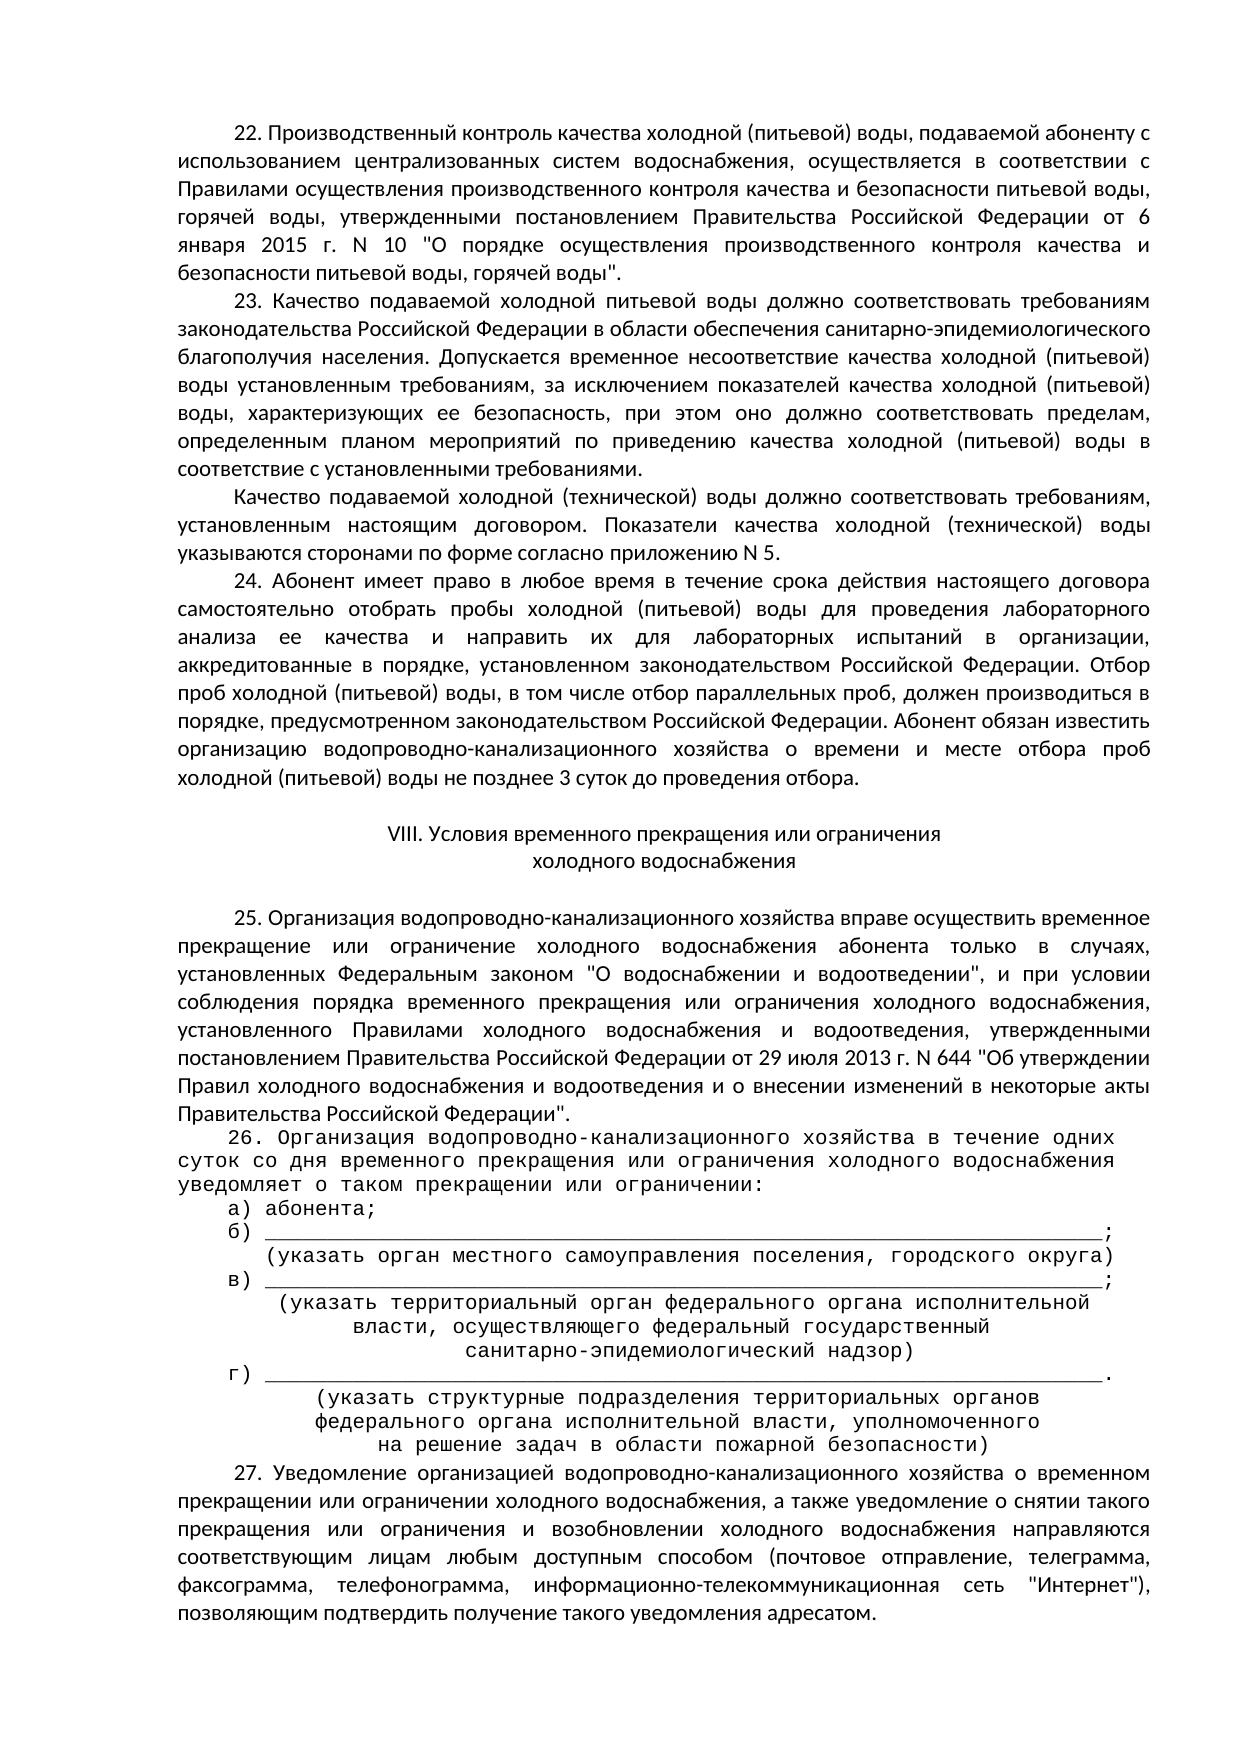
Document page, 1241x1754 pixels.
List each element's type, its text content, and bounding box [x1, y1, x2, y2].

text 25. Организация водопроводно-канализационного хозяйства вправе осуществить временное прекращение или ограничение холодного водоснабжения абонента только в случаях, установленных Федеральным законом "О водоснабжении и водоотведении", и при условии соблюдения порядка временного прекращения или ограничения холодного водоснабжения, установленного Правилами холодного водоснабжения и водоотведения, утвержденными постановлением Правительства Российской Федерации от 29 июля 2013 г. N 644 "Об утверждении Правил холодного водоснабжения и водоотведения и о внесении изменений в некоторые акты Правительства Российской Федерации". [177, 903, 1152, 1127]
text уведомляет о таком прекращении или ограничении: [177, 1174, 1152, 1198]
text 23. Качество подаваемой холодной питьевой воды должно соответствовать требованиям законодательства Российской Федерации в области обеспечения санитарно-эпидемиологического благополучия населения. Допускается временное несоответствие качества холодной (питьевой) воды установленным требованиям, за исключением показателей качества холодной (питьевой) воды, характеризующих ее безопасность, при этом оно должно соответствовать пределам, определенным планом мероприятий по приведению качества холодной (питьевой) воды в соответствие с установленными требованиями. [177, 286, 1152, 482]
text а) абонента; [177, 1198, 1152, 1221]
text (указать орган местного самоуправления поселения, городского округа) [177, 1245, 1152, 1269]
text 26. Организация водопроводно-канализационного хозяйства в течение одних [177, 1127, 1152, 1151]
text г) ___________________________________________________________________. [177, 1363, 1152, 1387]
text VIII. Условия временного прекращения или ограничения [177, 819, 1152, 847]
text 24. Абонент имеет право в любое время в течение срока действия настоящего договора самостоятельно отобрать пробы холодной (питьевой) воды для проведения лабораторного анализа ее качества и направить их для лабораторных испытаний в организации, аккредитованные в порядке, установленном законодательством Российской Федерации. Отбор проб холодной (питьевой) воды, в том числе отбор параллельных проб, должен производиться в порядке, предусмотренном законодательством Российской Федерации. Абонент обязан известить организацию водопроводно-канализационного хозяйства о времени и месте отбора проб холодной (питьевой) воды не позднее 3 суток до проведения отбора. [177, 566, 1152, 791]
text б) ___________________________________________________________________; [177, 1221, 1152, 1245]
text федерального органа исполнительной власти, уполномоченного [177, 1411, 1152, 1434]
text на решение задач в области пожарной безопасности) [177, 1434, 1152, 1458]
text 22. Производственный контроль качества холодной (питьевой) воды, подаваемой абоненту с использованием централизованных систем водоснабжения, осуществляется в соответствии с Правилами осуществления производственного контроля качества и безопасности питьевой воды, горячей воды, утвержденными постановлением Правительства Российской Федерации от 6 января 2015 г. N 10 "О порядке осуществления производственного контроля качества и безопасности питьевой воды, горячей воды". [177, 118, 1152, 286]
text власти, осуществляющего федеральный государственный [177, 1316, 1152, 1340]
text холодного водоснабжения [177, 847, 1152, 875]
text санитарно-эпидемиологический надзор) [177, 1340, 1152, 1363]
text Качество подаваемой холодной (технической) воды должно соответствовать требованиям, установленным настоящим договором. Показатели качества холодной (технической) воды указываются сторонами по форме согласно приложению N 5. [177, 482, 1152, 566]
text 27. Уведомление организацией водопроводно-канализационного хозяйства о временном прекращении или ограничении холодного водоснабжения, а также уведомление о снятии такого прекращения или ограничения и возобновлении холодного водоснабжения направляются соответствующим лицам любым доступным способом (почтовое отправление, телеграмма, факсограмма, телефонограмма, информационно-телекоммуникационная сеть "Интернет"), позволяющим подтвердить получение такого уведомления адресатом. [177, 1458, 1152, 1626]
text (указать территориальный орган федерального органа исполнительной [177, 1292, 1152, 1316]
text (указать структурные подразделения территориальных органов [177, 1387, 1152, 1411]
text в) ___________________________________________________________________; [177, 1269, 1152, 1292]
text суток со дня временного прекращения или ограничения холодного водоснабжения [177, 1151, 1152, 1174]
